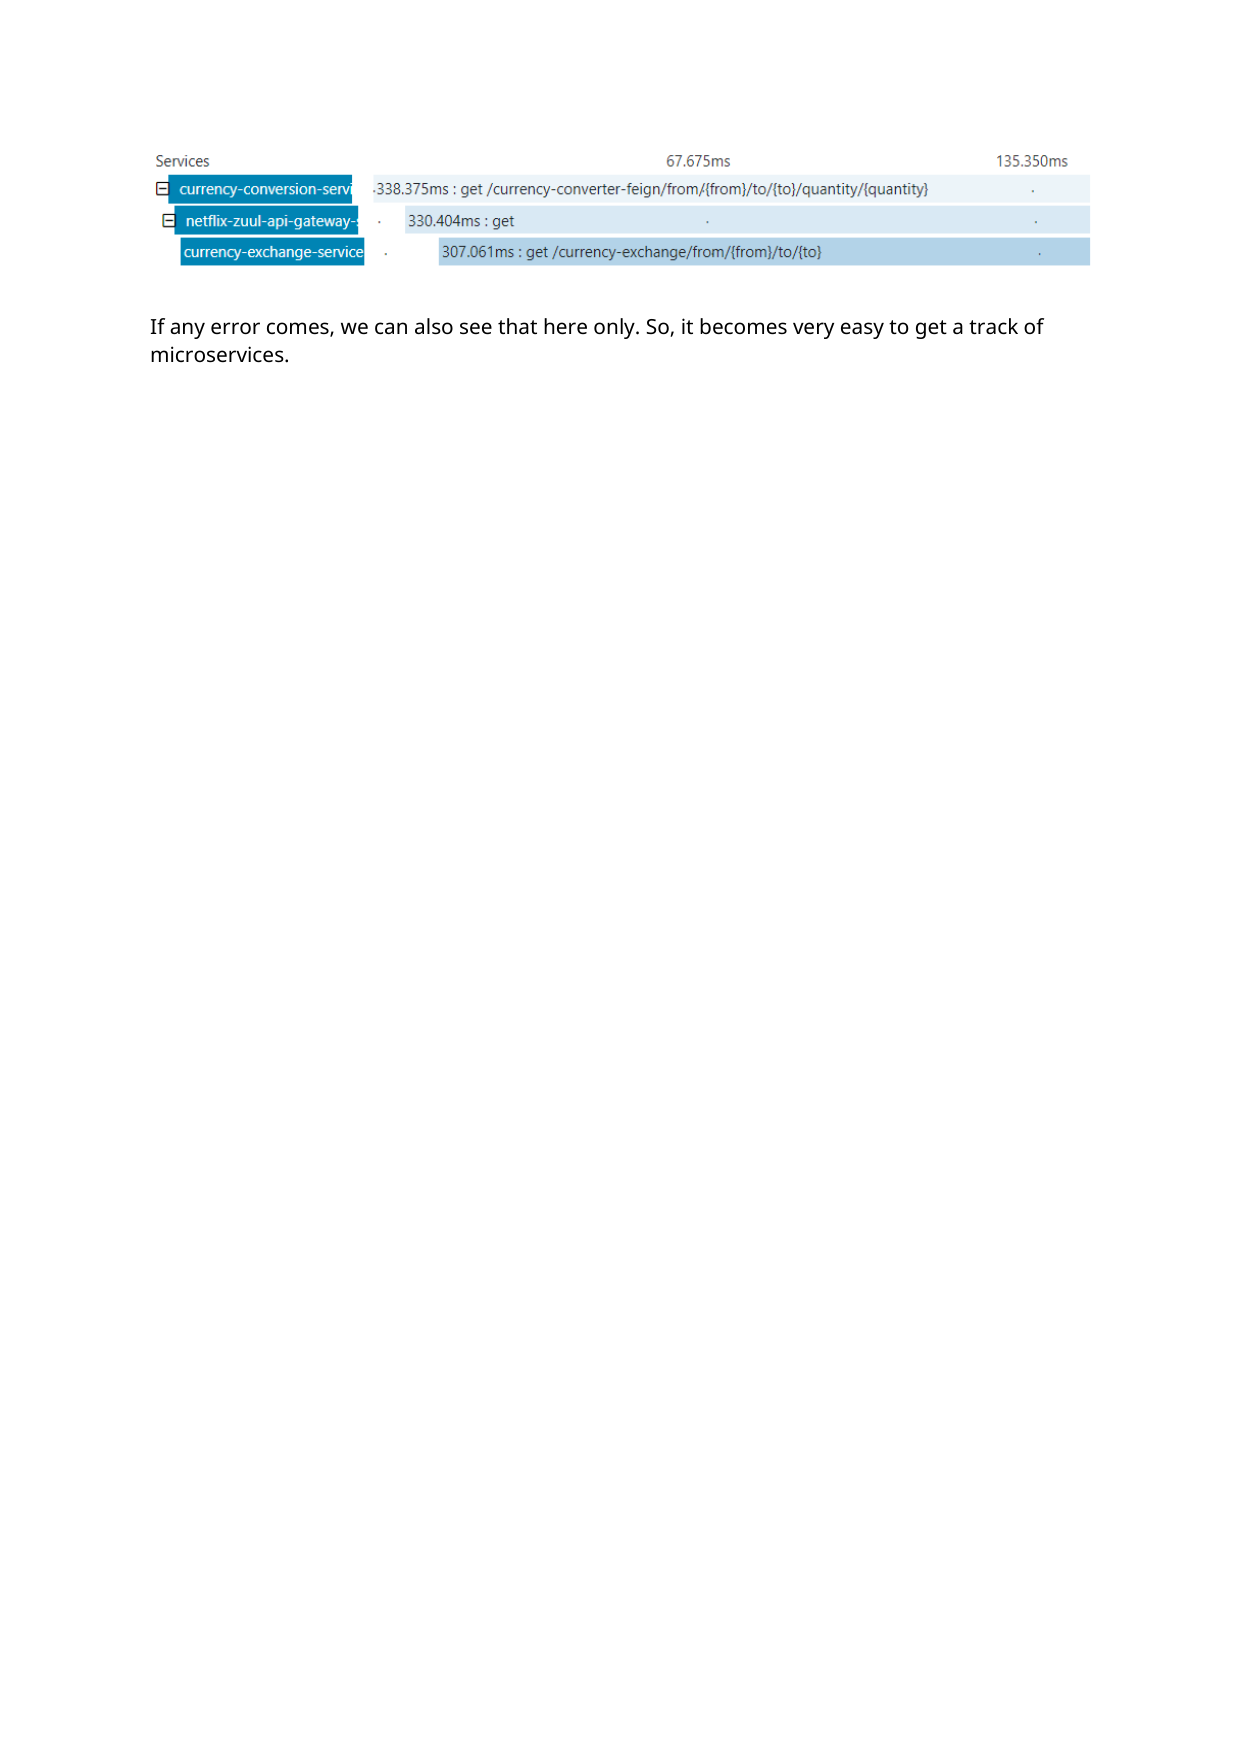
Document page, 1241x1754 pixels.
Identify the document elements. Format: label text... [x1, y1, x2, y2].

text If any error comes, we can also see that here only. So, it becomes very easy to get a track of microservices. [150, 312, 1090, 369]
picture [150, 150, 1091, 284]
